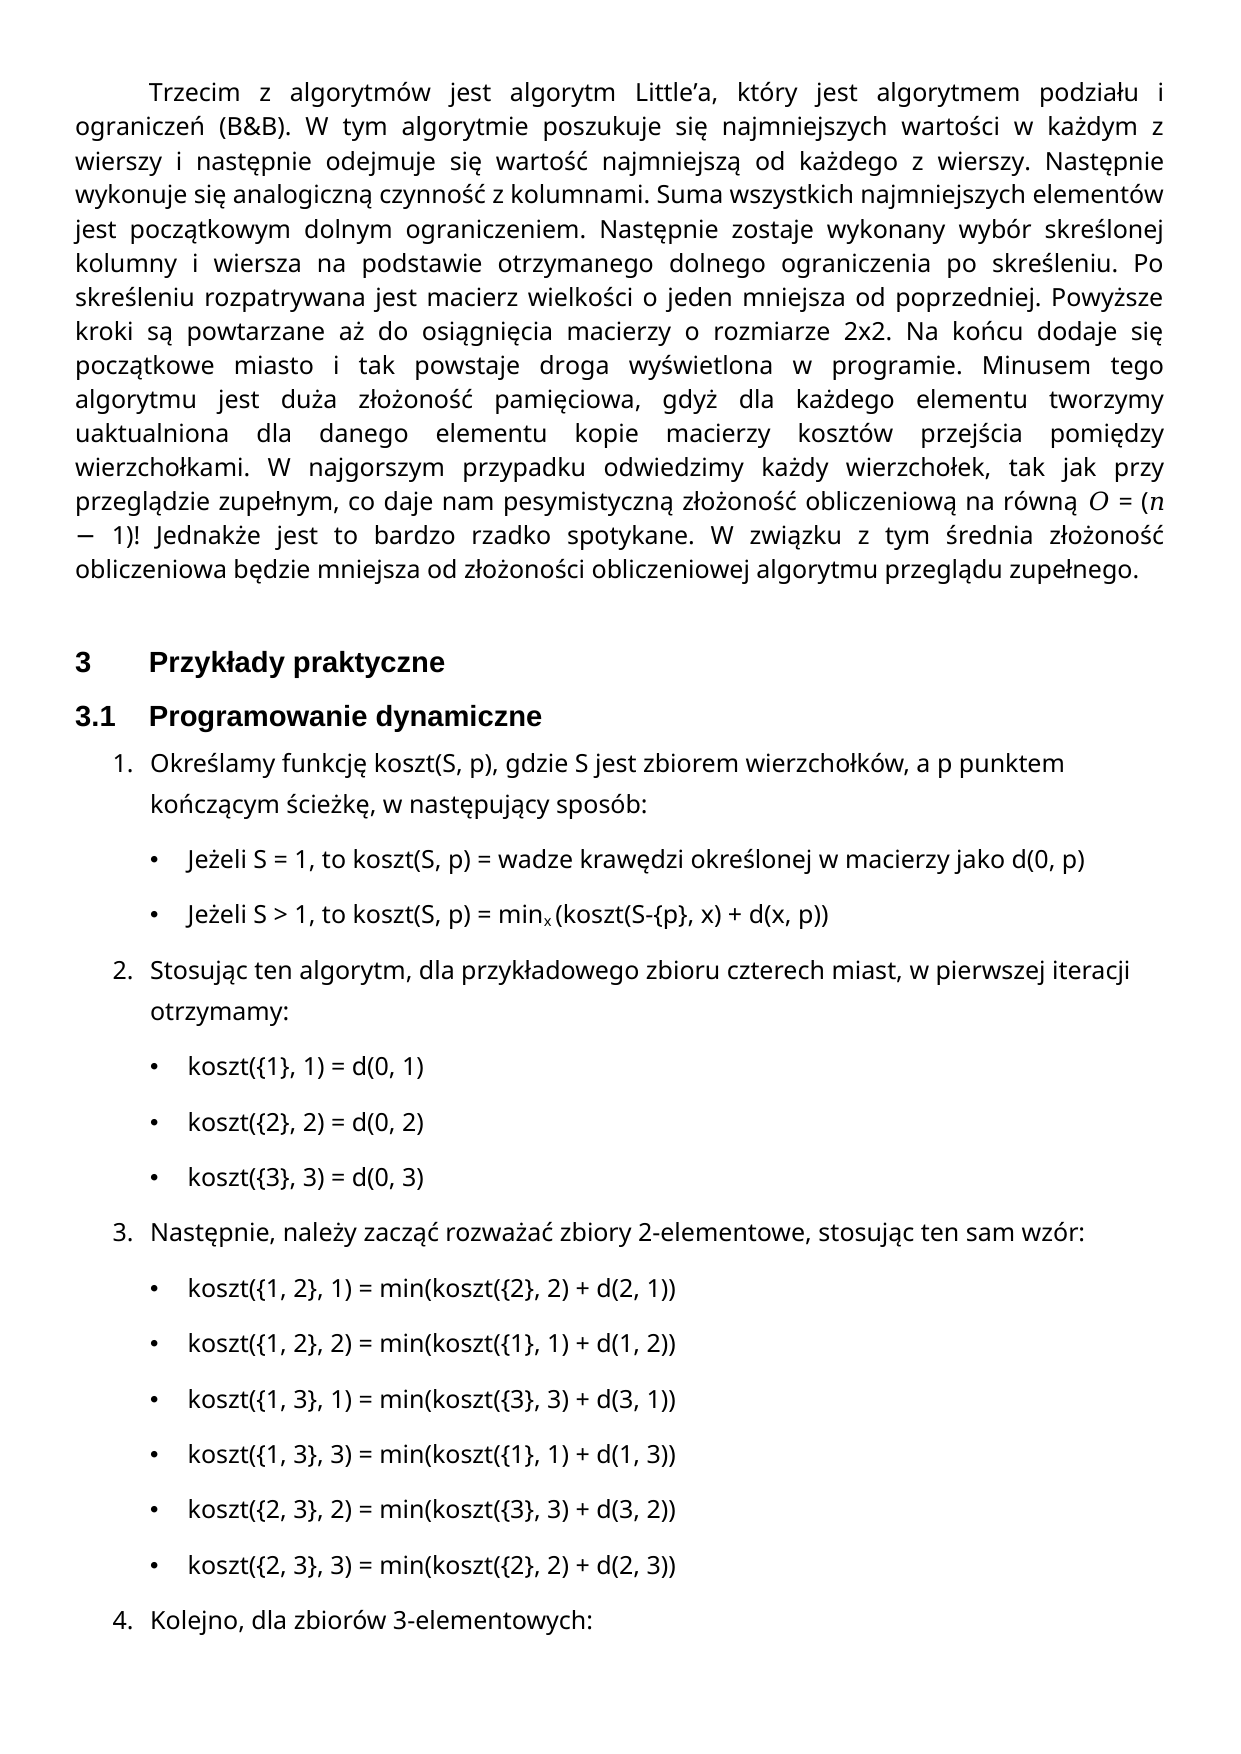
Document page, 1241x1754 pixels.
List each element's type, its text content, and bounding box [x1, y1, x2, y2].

list Następnie, należy zacząć rozważać zbiory 2-elementowe, stosując ten sam wzór: [112, 1215, 1165, 1249]
list koszt({2, 3}, 2) = min(koszt({3}, 3) + d(3, 2)) [150, 1492, 1165, 1526]
subtitle Przykłady praktyczne [75, 645, 1165, 678]
text Trzecim z algorytmów jest algorytm Little’a, który jest algorytmem podziału i ograniczeń (B&B). W tym algorytmie poszukuje się najmniejszych wartości w każdym z wierszy i następnie odejmuje się wartość najmniejszą od każdego z wierszy. Następnie wykonuje się analogiczną czynność z kolumnami. Suma wszystkich najmniejszych elementów jest początkowym dolnym ograniczeniem. Następnie zostaje wykonany wybór skreślonej kolumny i wiersza na podstawie otrzymanego dolnego ograniczenia po skreśleniu. Po skreśleniu rozpatrywana jest macierz wielkości o jeden mniejsza od poprzedniej. Powyższe kroki są powtarzane aż do osiągnięcia macierzy o rozmiarze 2x2. Na końcu dodaje się początkowe miasto i tak powstaje droga wyświetlona w programie. Minusem tego algorytmu jest duża złożoność pamięciowa, gdyż dla każdego elementu tworzymy uaktualniona dla danego elementu kopie macierzy kosztów przejścia pomiędzy wierzchołkami. W najgorszym przypadku odwiedzimy każdy wierzchołek, tak jak przy przeglądzie zupełnym, co daje nam pesymistyczną złożoność obliczeniową na równą 𝑂 = (𝑛 − 1)! Jednakże jest to bardzo rzadko spotykane. W związku z tym średnia złożoność obliczeniowa będzie mniejsza od złożoności obliczeniowej algorytmu przeglądu zupełnego. [75, 75, 1165, 586]
list Jeżeli S = 1, to koszt(S, p) = wadze krawędzi określonej w macierzy jako d(0, p) [150, 842, 1165, 876]
subtitle Programowanie dynamiczne [75, 699, 1165, 733]
list koszt({1}, 1) = d(0, 1) [150, 1049, 1165, 1083]
list koszt({1, 2}, 1) = min(koszt({2}, 2) + d(2, 1)) [150, 1270, 1165, 1304]
list Określamy funkcję koszt(S, p), gdzie S jest zbiorem wierzchołków, a p punktem kończącym ścieżkę, w następujący sposób: [112, 745, 1165, 820]
list Kolejno, dla zbiorów 3-elementowych: [112, 1603, 1165, 1637]
list koszt({1, 3}, 1) = min(koszt({3}, 3) + d(3, 1)) [150, 1381, 1165, 1415]
list Jeżeli S > 1, to koszt(S, p) = minx (koszt(S-{p}, x) + d(x, p)) [150, 897, 1165, 931]
list koszt({2}, 2) = d(0, 2) [150, 1104, 1165, 1138]
list koszt({2, 3}, 3) = min(koszt({2}, 2) + d(2, 3)) [150, 1547, 1165, 1582]
list koszt({1, 2}, 2) = min(koszt({1}, 1) + d(1, 2)) [150, 1326, 1165, 1360]
list koszt({1, 3}, 3) = min(koszt({1}, 1) + d(1, 3)) [150, 1437, 1165, 1471]
list koszt({3}, 3) = d(0, 3) [150, 1159, 1165, 1194]
list Stosując ten algorytm, dla przykładowego zbioru czterech miast, w pierwszej iteracji otrzymamy: [112, 952, 1165, 1027]
